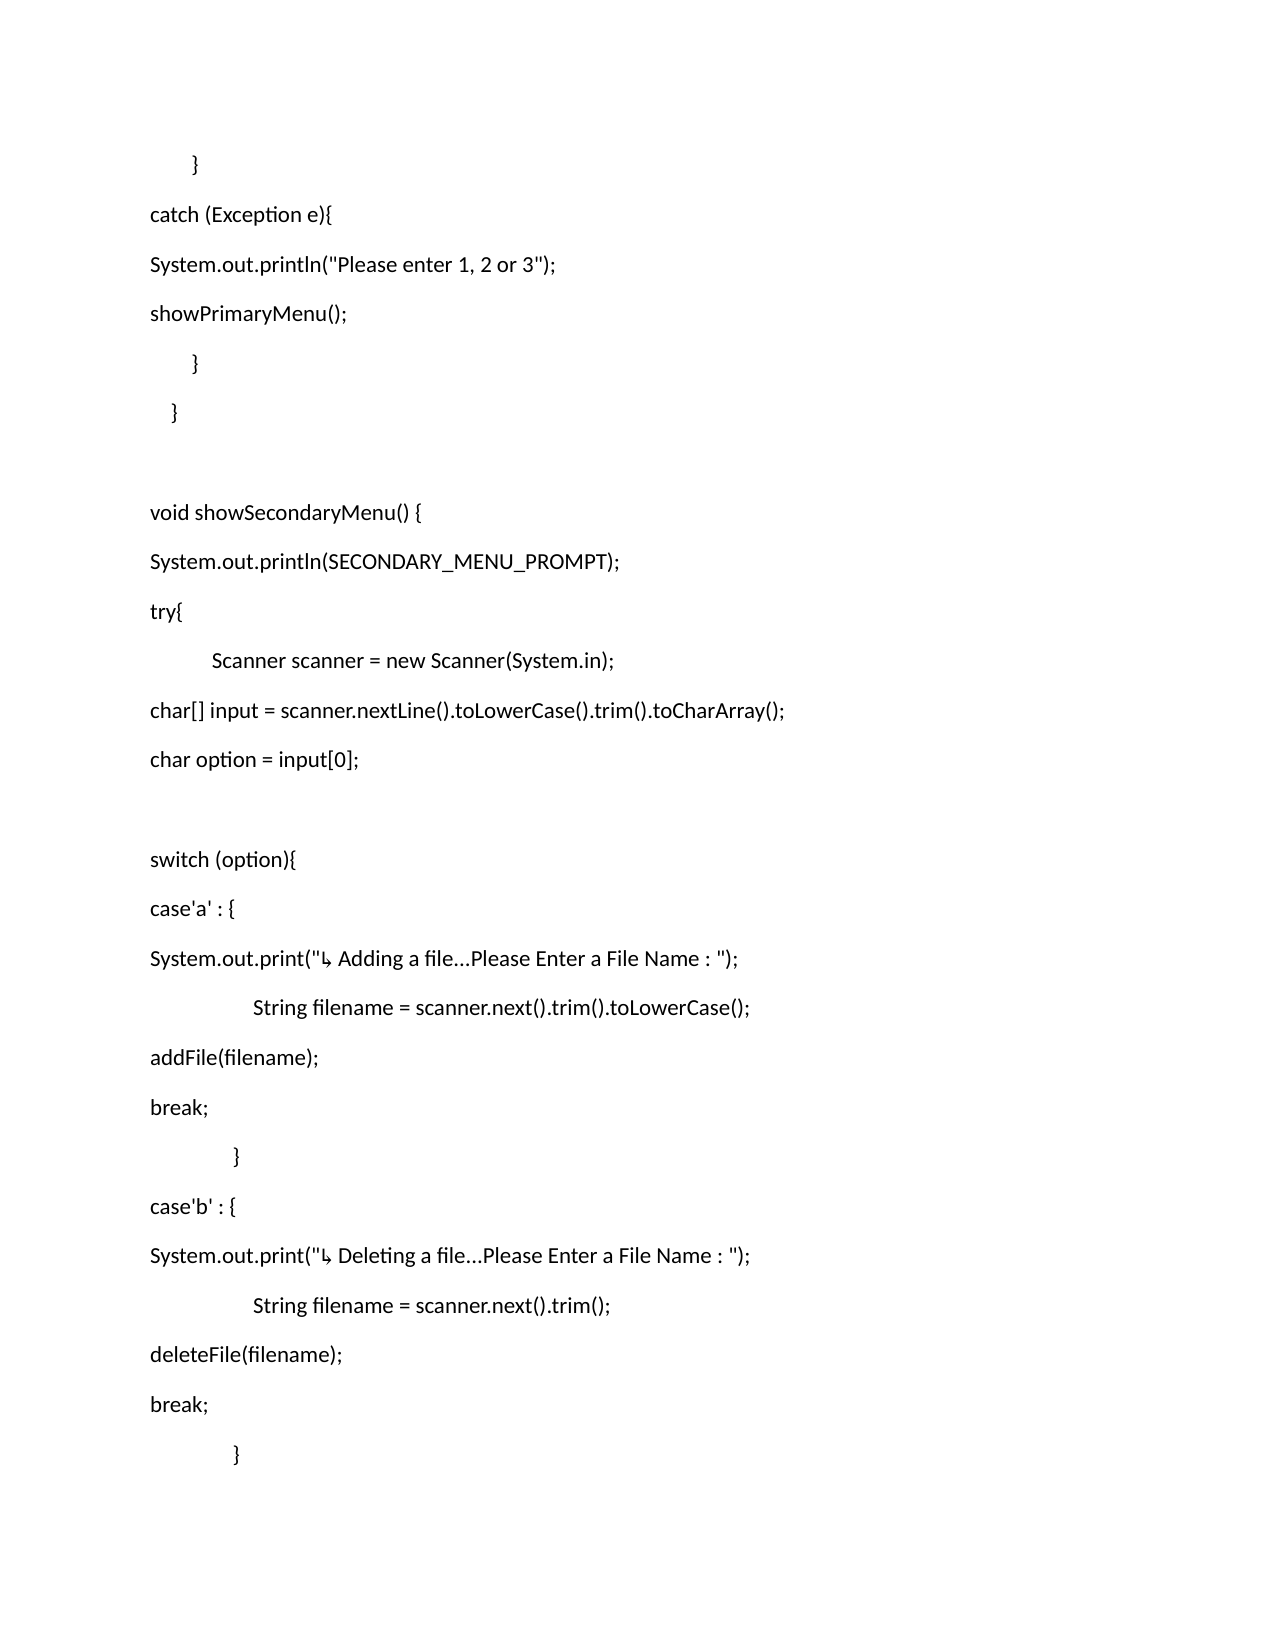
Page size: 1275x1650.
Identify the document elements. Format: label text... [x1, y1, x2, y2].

text char[] input = scanner.nextLine().toLowerCase().trim().toCharArray(); [150, 695, 1125, 724]
text break; [150, 1092, 1125, 1121]
text Scanner scanner = new Scanner(System.in); [150, 646, 1125, 674]
text } [150, 1439, 1125, 1468]
text deleteFile(filename); [150, 1340, 1125, 1369]
text } [150, 348, 1125, 377]
text try{ [150, 596, 1125, 625]
text void showSecondaryMenu() { [150, 497, 1125, 526]
text break; [150, 1389, 1125, 1418]
text catch (Exception e){ [150, 199, 1125, 228]
text } [150, 150, 1125, 179]
text case'b' : { [150, 1191, 1125, 1220]
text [150, 1290, 1125, 1319]
text } [150, 398, 1125, 427]
text System.out.print("↳ Adding a file...Please Enter a File Name : "); [150, 943, 1125, 972]
text switch (option){ [150, 844, 1125, 873]
text System.out.print("↳ Deleting a file...Please Enter a File Name : "); [150, 1241, 1125, 1269]
text case'a' : { [150, 894, 1125, 922]
text System.out.println("Please enter 1, 2 or 3"); [150, 249, 1125, 278]
text System.out.println(SECONDARY_MENU_PROMPT); [150, 547, 1125, 575]
text addFile(filename); [150, 1042, 1125, 1071]
text showPrimaryMenu(); [150, 299, 1125, 327]
text char option = input[0]; [150, 745, 1125, 774]
text } [150, 1142, 1125, 1170]
text String filename = scanner.next().trim().toLowerCase(); [150, 993, 1125, 1022]
